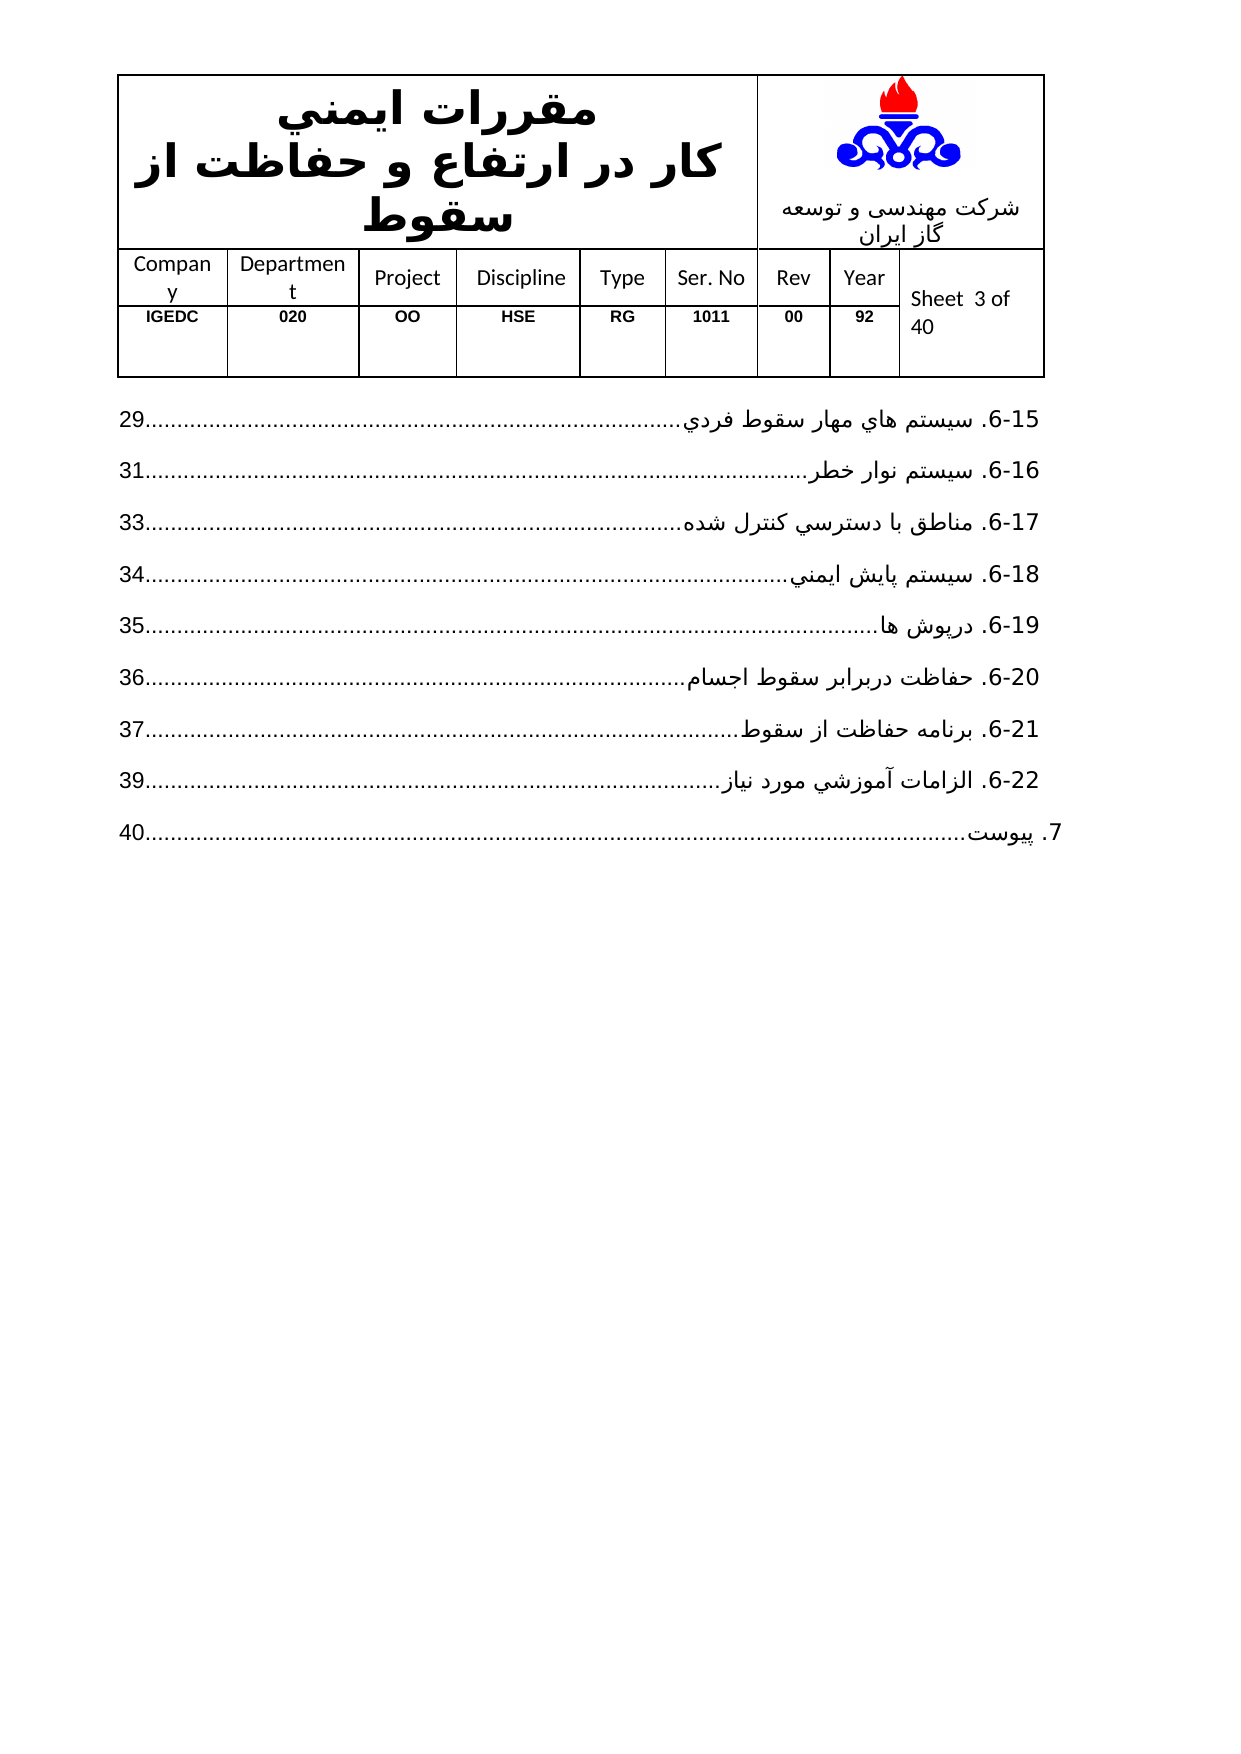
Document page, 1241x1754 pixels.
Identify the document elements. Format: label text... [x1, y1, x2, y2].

text 6-20. حفاظت دربرابر سقوط اجسام 36 [118, 664, 1040, 691]
text 6-22. الزامات آموزشي مورد نياز 39 [118, 767, 1040, 794]
text 6-19. درپوش ها 35 [118, 612, 1040, 639]
text 6-21. برنامه حفاظت از سقوط 37 [118, 716, 1040, 742]
text 6-15. سیستم هاي مهار سقوط فردي 29 [118, 406, 1040, 432]
text 6-18. سيستم پايش ايمني 34 [118, 561, 1040, 587]
text 6-17. مناطق با دسترسي كنترل شده 33 [118, 509, 1040, 536]
text 6-16. سيستم نوار خطر 31 [118, 457, 1040, 484]
picture [824, 76, 977, 170]
text 7. پيوست 40 [118, 819, 1063, 846]
